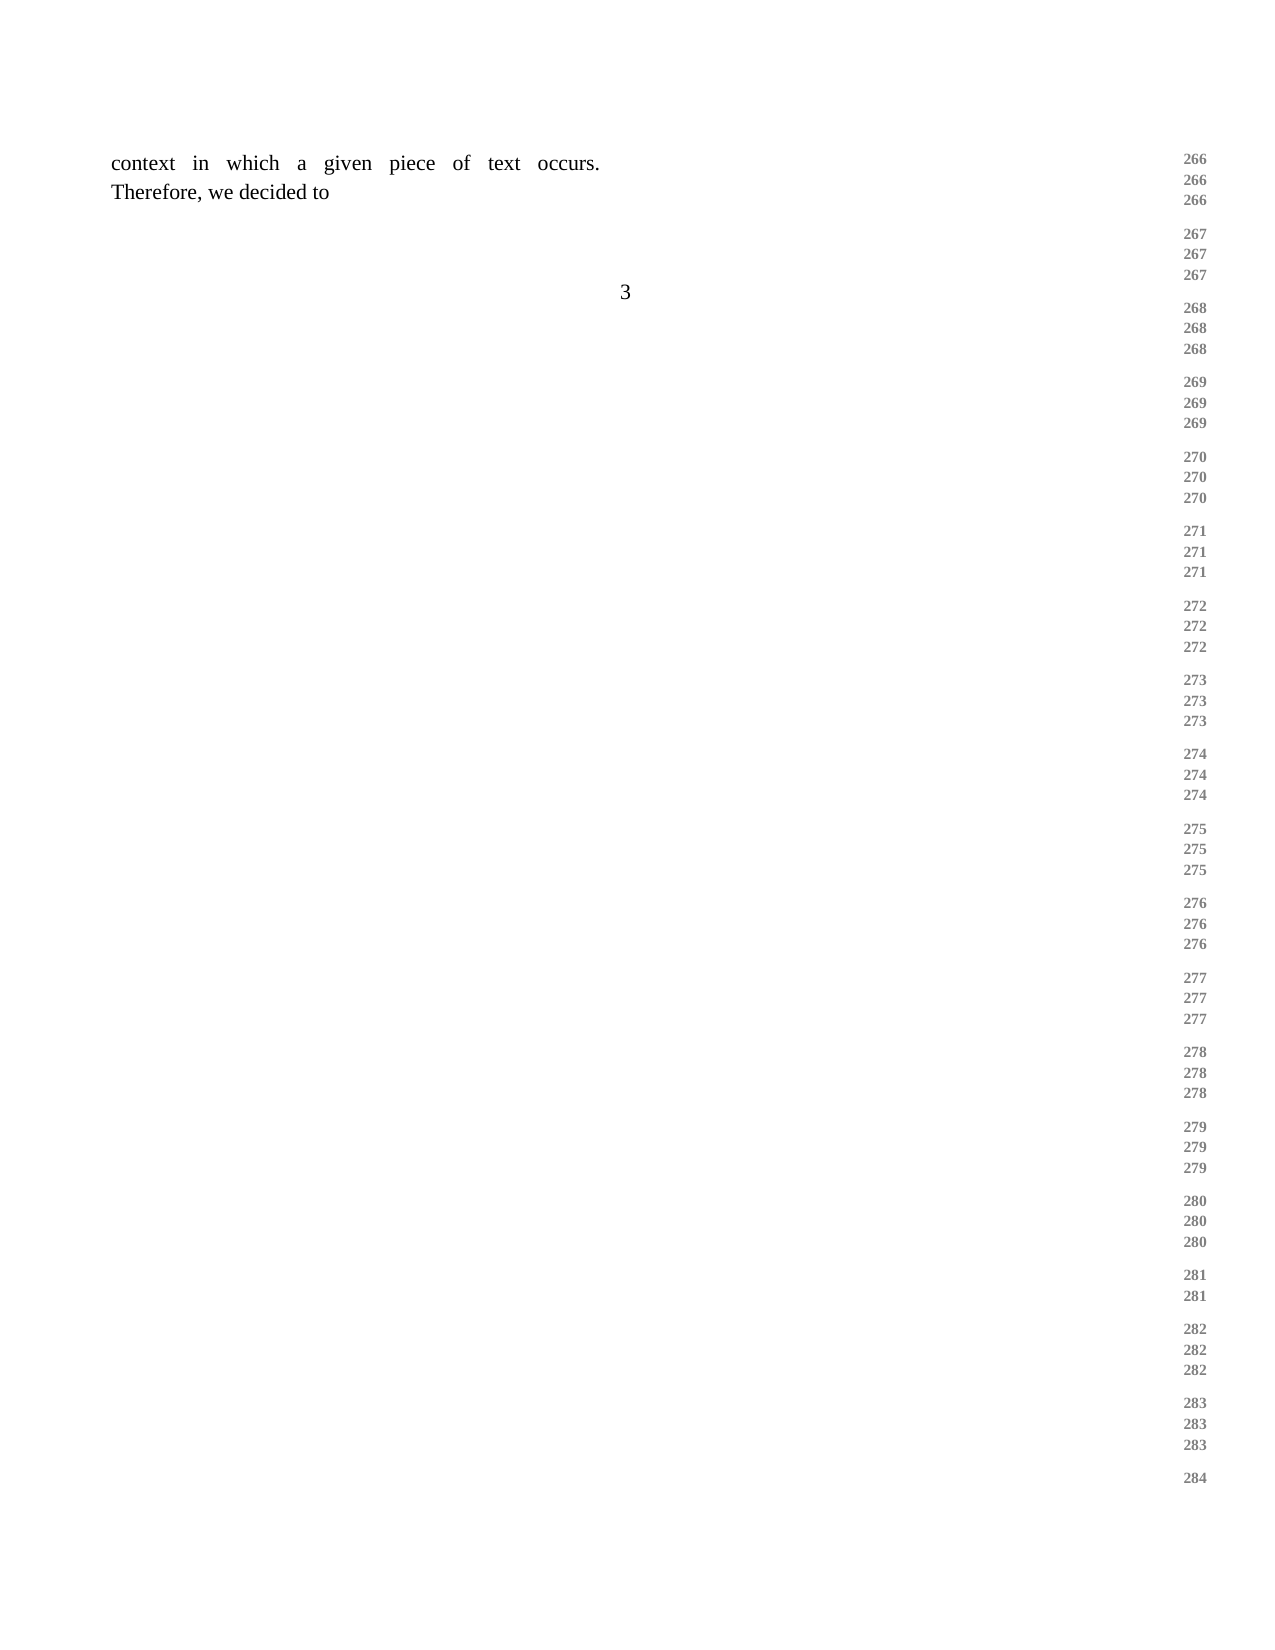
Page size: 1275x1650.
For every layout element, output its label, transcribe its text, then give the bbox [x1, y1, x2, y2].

text 283 [1183, 1435, 1246, 1453]
text 268 [1183, 319, 1246, 337]
text 279 [1183, 1158, 1246, 1176]
text 277 [1183, 1009, 1246, 1027]
text 268 [1183, 298, 1246, 316]
text 282 [1183, 1320, 1246, 1338]
text 273 [1183, 671, 1246, 689]
text 278 [1183, 1043, 1246, 1061]
text 269 [1183, 393, 1246, 411]
text 278 [1183, 1084, 1246, 1102]
text 276 [1183, 935, 1246, 953]
text 283 [1183, 1415, 1246, 1433]
text 281 [1183, 1266, 1246, 1284]
text 275 [1183, 861, 1246, 878]
text 269 [1183, 414, 1246, 432]
text 3 [620, 279, 637, 304]
text 267 [1183, 245, 1246, 263]
text 268 [1183, 339, 1246, 357]
text 279 [1183, 1138, 1246, 1156]
text 283 [1183, 1394, 1246, 1412]
text 276 [1183, 914, 1246, 932]
text 266 [1183, 171, 1246, 188]
text 281 [1183, 1286, 1246, 1304]
text 277 [1183, 989, 1246, 1007]
text 274 [1183, 786, 1246, 804]
text 274 [1183, 745, 1246, 763]
text 282 [1183, 1340, 1246, 1358]
text 277 [1183, 968, 1246, 986]
text 279 [1183, 1117, 1246, 1135]
text 278 [1183, 1063, 1246, 1081]
text 266 [1183, 150, 1246, 168]
text 266 [1183, 191, 1246, 209]
text 280 [1183, 1232, 1246, 1250]
text 273 [1183, 712, 1246, 730]
text 270 [1183, 468, 1246, 486]
text 276 [1183, 894, 1246, 912]
text 280 [1183, 1191, 1246, 1209]
text 272 [1183, 637, 1246, 655]
text 269 [1183, 373, 1246, 391]
text 275 [1183, 840, 1246, 858]
text 271 [1183, 563, 1246, 581]
text 270 [1183, 488, 1246, 506]
text 270 [1183, 447, 1246, 465]
text 273 [1183, 691, 1246, 709]
text 284 [1183, 1469, 1246, 1487]
text 267 [1183, 224, 1246, 242]
text 267 [1183, 266, 1246, 283]
text 274 [1183, 766, 1246, 783]
text 271 [1183, 522, 1246, 540]
text 272 [1183, 596, 1246, 614]
text 275 [1183, 819, 1246, 837]
text 271 [1183, 542, 1246, 560]
text 282 [1183, 1361, 1246, 1379]
text 272 [1183, 617, 1246, 635]
text 280 [1183, 1212, 1246, 1230]
